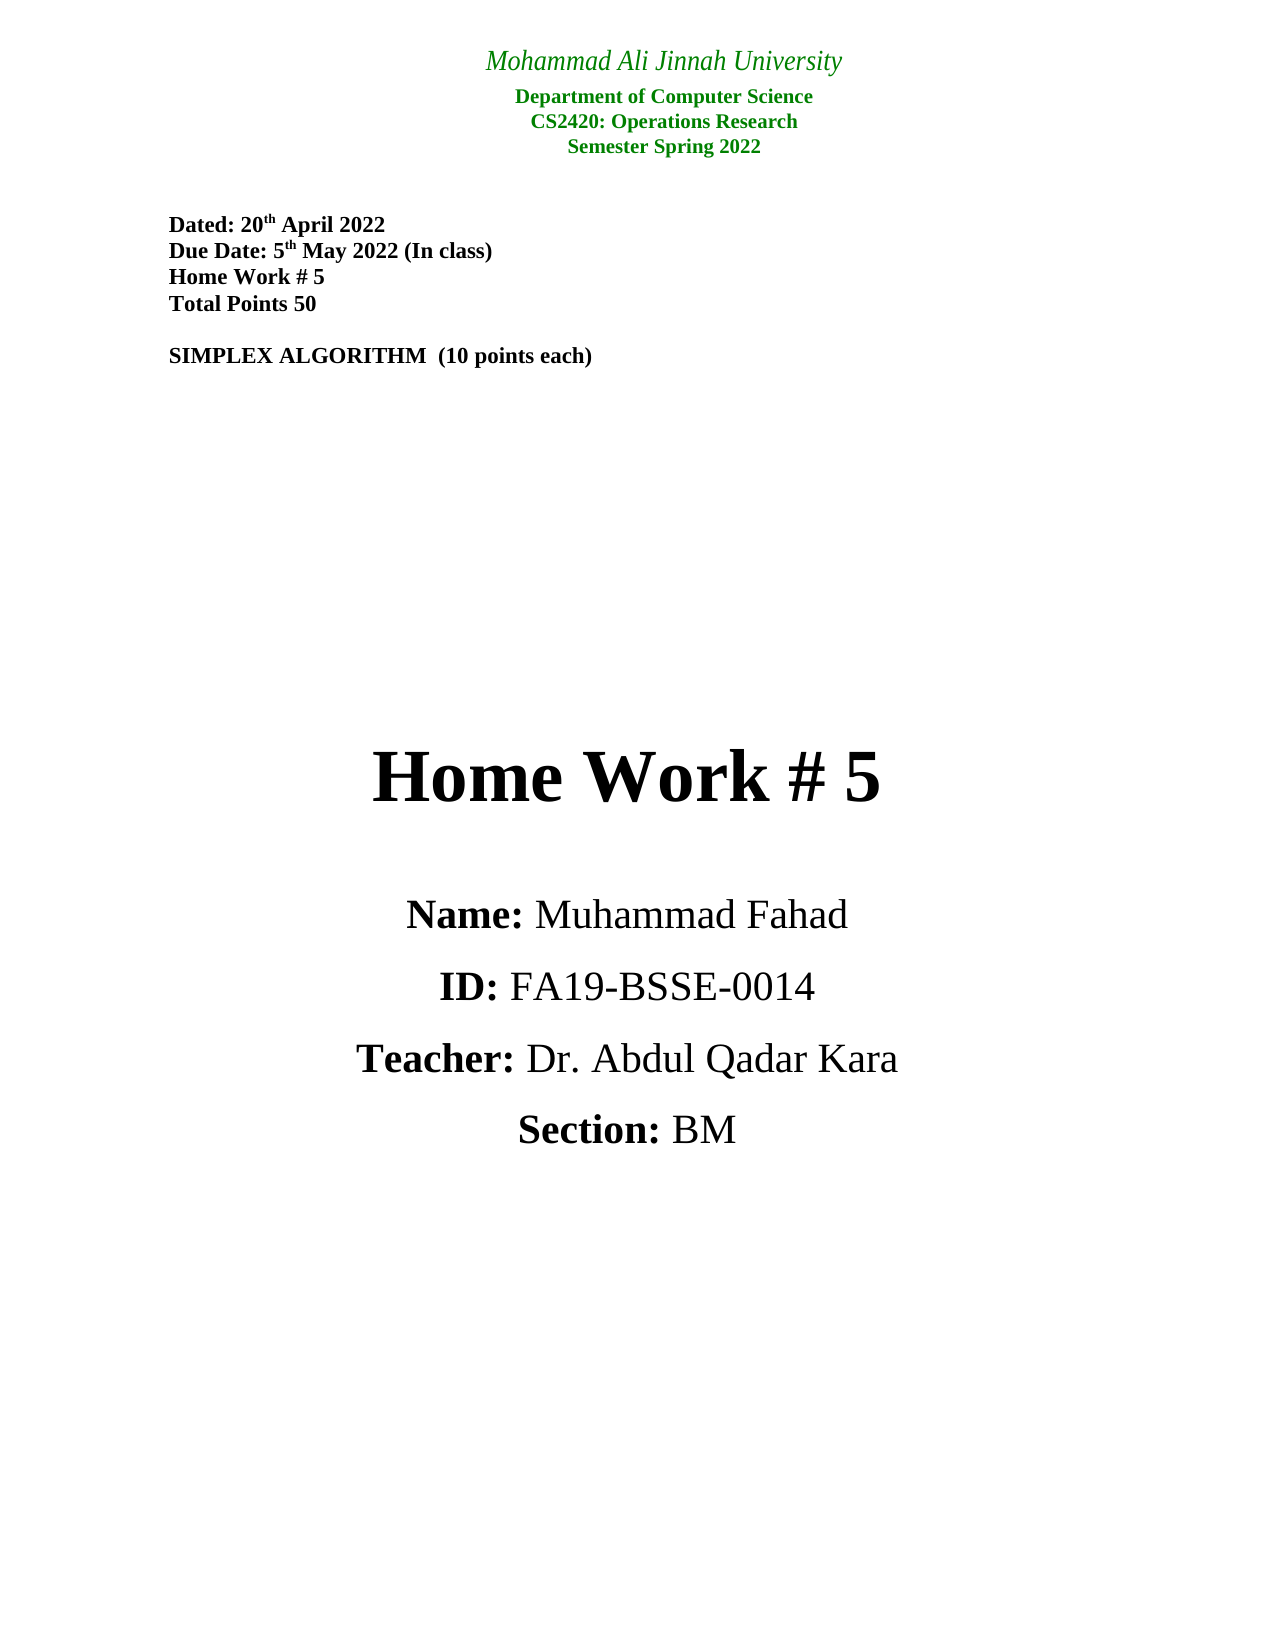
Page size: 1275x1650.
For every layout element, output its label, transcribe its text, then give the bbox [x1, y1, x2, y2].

text Home Work # 5 [169, 263, 1096, 290]
text Department of Computer Science CS2420: Operations Research Semester Spring 2022 [515, 84, 813, 158]
subtitle Dated: 20th April 2022 [169, 211, 1096, 237]
title Mohammad Ali Jinnah University [484, 43, 843, 77]
text Section: BM [158, 1105, 1096, 1153]
subtitle Total Points 50 [169, 290, 1096, 316]
text ID: FA19-BSSE-0014 [158, 961, 1096, 1009]
text Home Work # 5 [158, 731, 1096, 817]
text SIMPLEX ALGORITHM (10 points each) [169, 342, 1096, 369]
text Teacher: Dr. Abdul Qadar Kara [158, 1033, 1096, 1081]
text Name: Muhammad Fahad [158, 889, 1096, 937]
text Due Date: 5th May 2022 (In class) [169, 237, 1096, 263]
